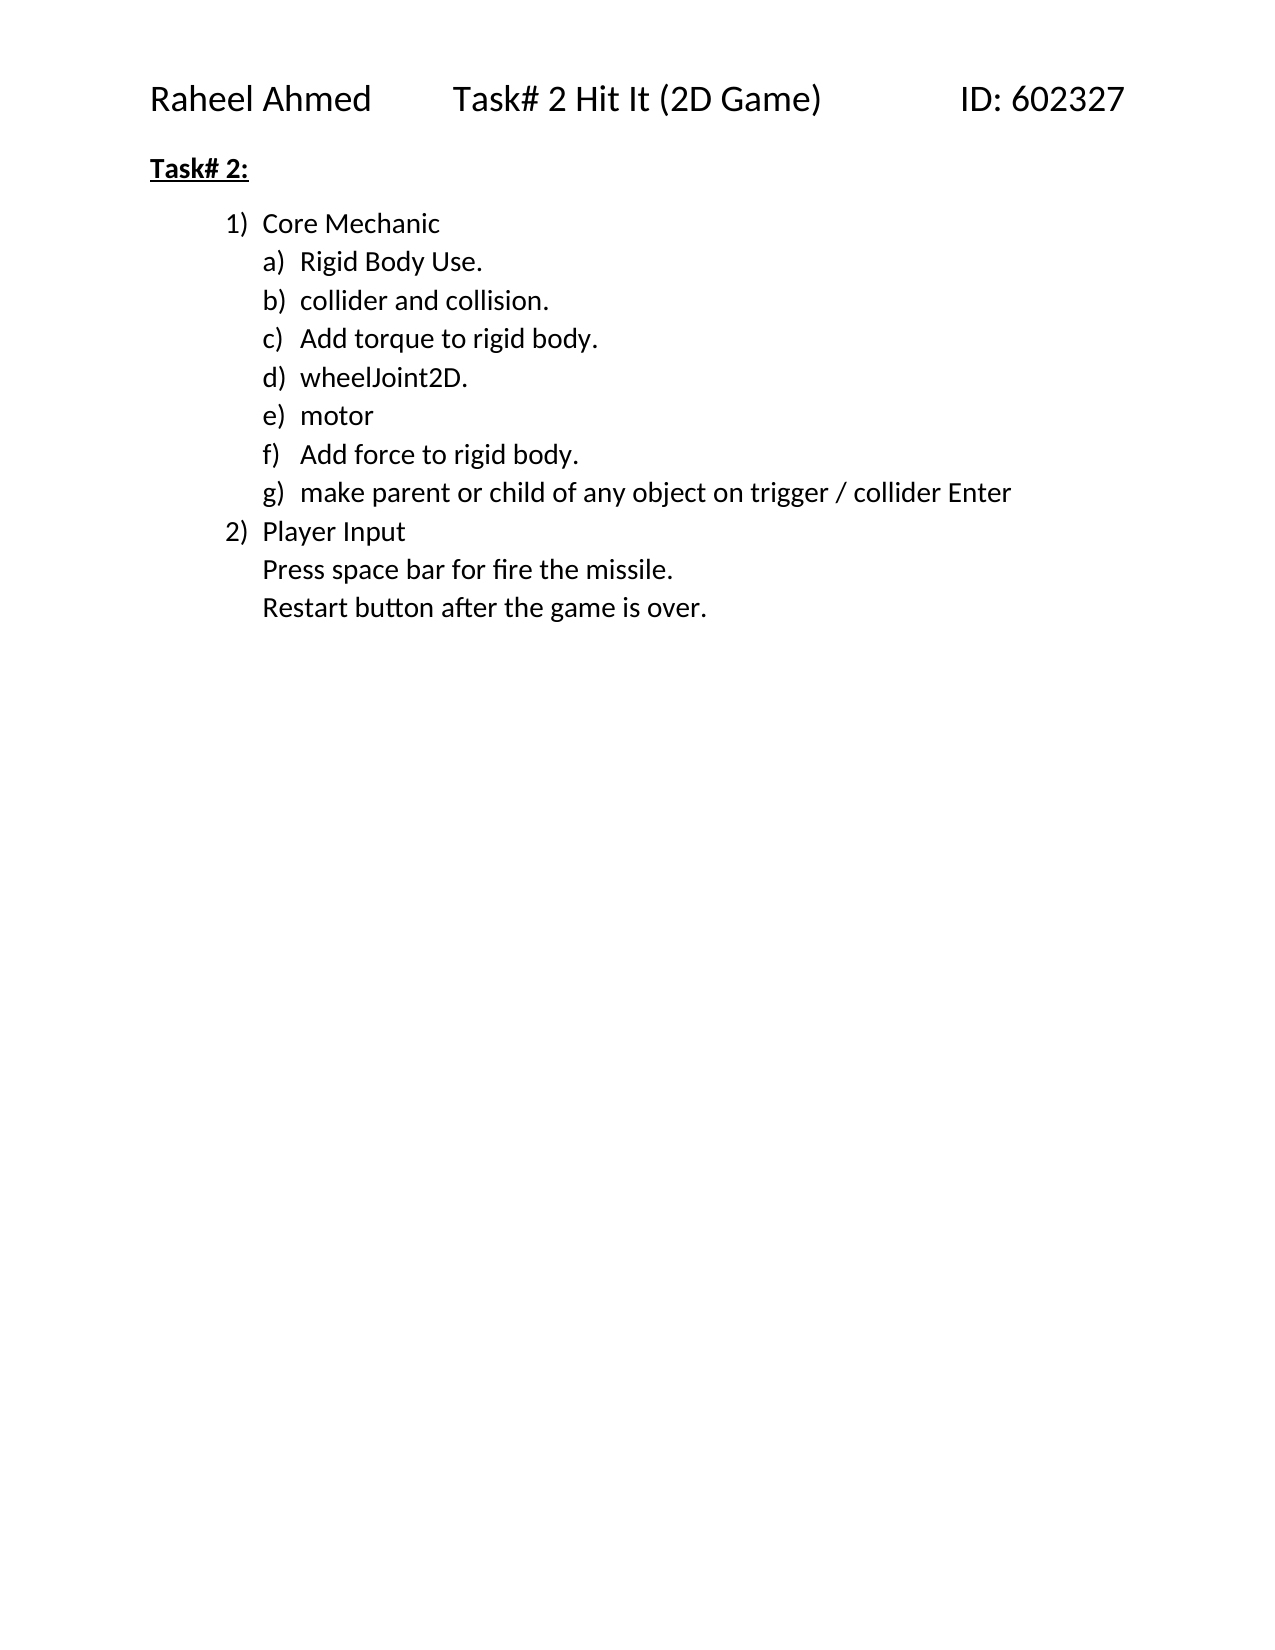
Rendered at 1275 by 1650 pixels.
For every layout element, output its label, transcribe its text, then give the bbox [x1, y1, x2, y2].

list Press space bar for fire the missile. [262, 551, 1125, 587]
list Add torque to rigid body. [262, 320, 1125, 356]
list make parent or child of any object on trigger / collider Enter [262, 474, 1125, 510]
list Core Mechanic [225, 205, 1125, 241]
list Rigid Body Use. [262, 243, 1125, 279]
list Restart button after the game is over. [262, 589, 1125, 625]
list Player Input [225, 513, 1125, 548]
text Task# 2: [150, 150, 1125, 186]
list Add force to rigid body. [262, 436, 1125, 471]
list motor [262, 397, 1125, 433]
list wheelJoint2D. [262, 359, 1125, 394]
list collider and collision. [262, 282, 1125, 318]
